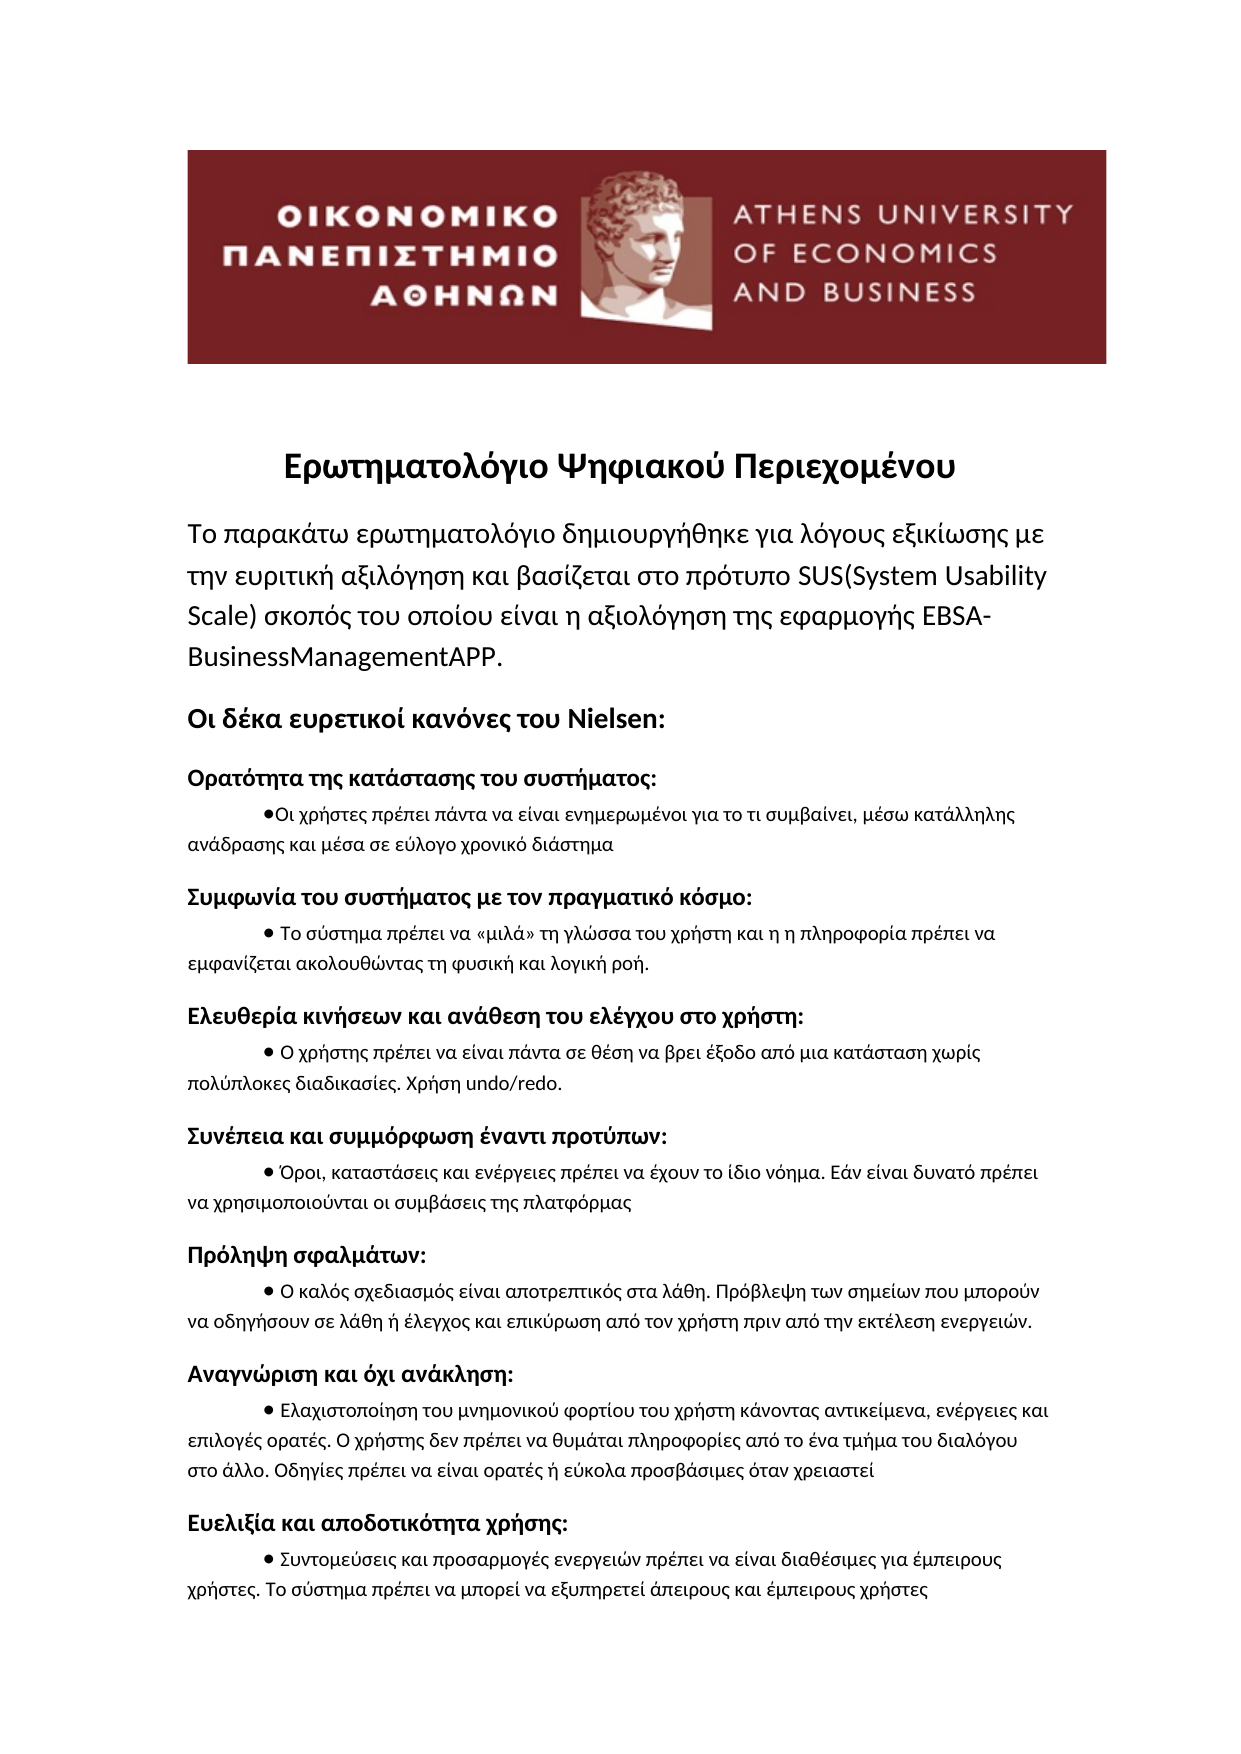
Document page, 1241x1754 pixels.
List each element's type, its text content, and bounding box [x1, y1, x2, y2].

picture [187, 150, 1107, 364]
text Πρόληψη σφαλµάτων: • Ο καλός σχεδιασμός είναι αποτρεπτικός στα λάθη. Πρόβλεψη των σημείων που μπορούν να οδηγήσουν σε λάθη ή έλεγχος και επικύρωση από τον χρήστη πριν από την εκτέλεση ενεργειών. [187, 1239, 1053, 1334]
text Οι δέκα ευρετικοί κανόνες του Nielsen: [187, 700, 1053, 736]
text Συνέπεια και συµµόρφωση έναντι προτύπων: • Όροι, καταστάσεις και ενέργειες πρέπει να έχουν το ίδιο νόημα. Εάν είναι δυνατό πρέπει να χρησιμοποιούνται οι συμβάσεις της πλατφόρμας [187, 1120, 1053, 1214]
text Αναγνώριση και όχι ανάκληση: • Ελαχιστοποίηση του μνημονικού φορτίου του χρήστη κάνοντας αντικείμενα, ενέργειες και επιλογές ορατές. Ο χρήστης δεν πρέπει να θυμάται πληροφορίες από το ένα τμήμα του διαλόγου στο άλλο. Οδηγίες πρέπει να είναι ορατές ή εύκολα προσβάσιμες όταν χρειαστεί [187, 1358, 1053, 1482]
text Ελευθερία κινήσεων και ανάθεση του ελέγχου στο χρήστη: • Ο χρήστης πρέπει να είναι πάντα σε θέση να βρει έξοδο από μια κατάσταση χωρίς πολύπλοκες διαδικασίες. Χρήση undo/redo. [187, 1001, 1053, 1095]
text Το παρακάτω ερωτηματολόγιο δημιουργήθηκε για λόγους εξικίωσης με την ευριτική αξιλόγηση και βασίζεται στο πρότυπο SUS(System Usability Scale) σκοπός του οποίου είναι η αξιολόγηση της εφαρμογής EBSA-BusinessManagementAPP. [187, 516, 1053, 674]
text Συµφωνία του συστήµατος µε τον πραγματικό κόσµο: • Το σύστημα πρέπει να «μιλά» τη γλώσσα του χρήστη και η η πληροφορία πρέπει να εμφανίζεται ακολουθώντας τη φυσική και λογική ροή. [187, 881, 1053, 976]
text Ερωτηματολόγιο Ψηφιακού Περιεχομένου [187, 442, 1053, 488]
text Ευελιξία και αποδοτικότητα χρήσης: • Συντομεύσεις και προσαρμογές ενεργειών πρέπει να είναι διαθέσιμες για έμπειρους χρήστες. Το σύστημα πρέπει να μπορεί να εξυπηρετεί άπειρους και έμπειρους χρήστες [187, 1507, 1053, 1601]
text Ορατότητα της κατάστασης του συστήµατος: •Οι χρήστες πρέπει πάντα να είναι ενημερωμένοι για το τι συμβαίνει, μέσω κατάλληλης ανάδρασης και μέσα σε εύλογο χρονικό διάστημα [187, 762, 1053, 857]
